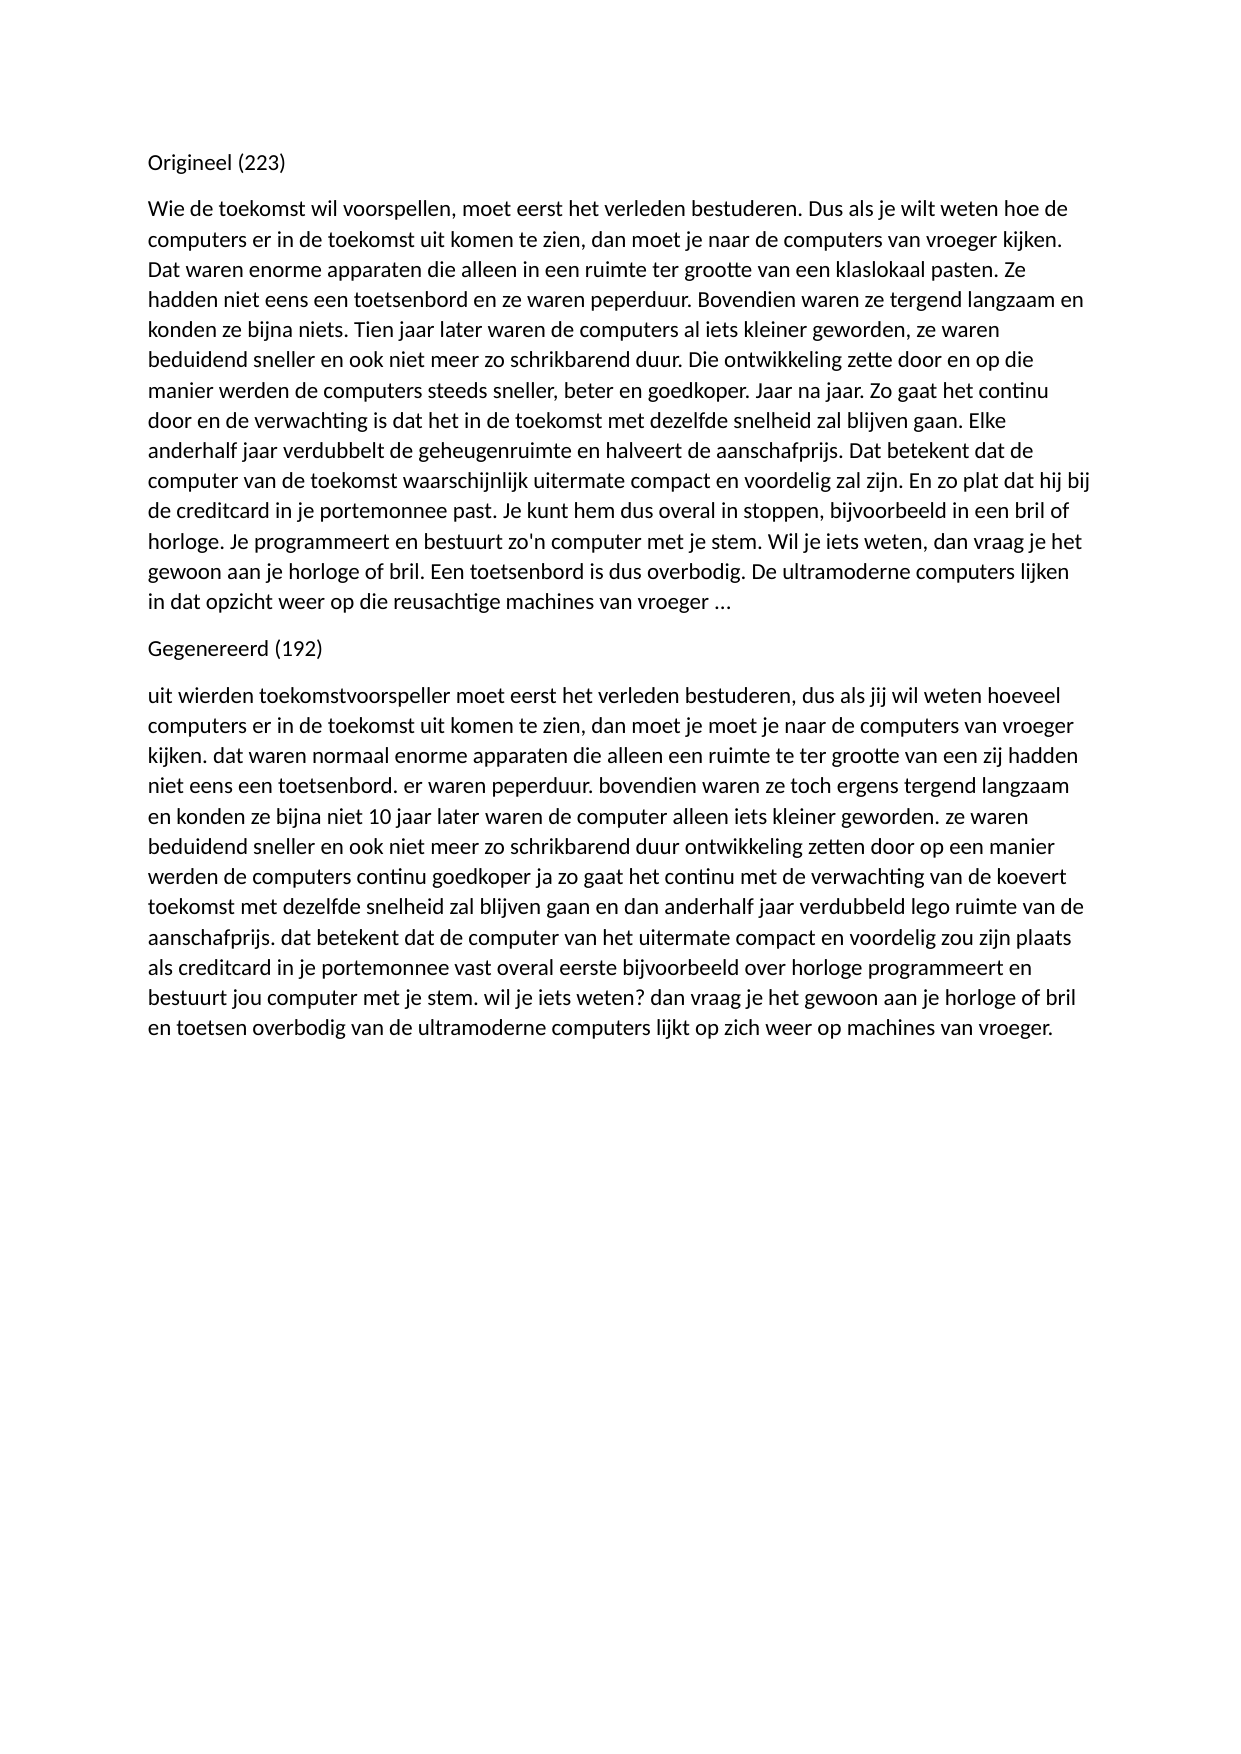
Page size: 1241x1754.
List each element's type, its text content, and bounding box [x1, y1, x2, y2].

text Origineel (223) [148, 148, 1093, 176]
text uit wierden toekomstvoorspeller moet eerst het verleden bestuderen, dus als jij wil weten hoeveel computers er in de toekomst uit komen te zien, dan moet je moet je naar de computers van vroeger kijken. dat waren normaal enorme apparaten die alleen een ruimte te ter grootte van een zij hadden niet eens een toetsenbord. er waren peperduur. bovendien waren ze toch ergens tergend langzaam en konden ze bijna niet 10 jaar later waren de computer alleen iets kleiner geworden. ze waren beduidend sneller en ook niet meer zo schrikbarend duur ontwikkeling zetten door op een manier werden de computers continu goedkoper ja zo gaat het continu met de verwachting van de koevert toekomst met dezelfde snelheid zal blijven gaan en dan anderhalf jaar verdubbeld lego ruimte van de aanschafprijs. dat betekent dat de computer van het uitermate compact en voordelig zou zijn plaats als creditcard in je portemonnee vast overal eerste bijvoorbeeld over horloge programmeert en bestuurt jou computer met je stem. wil je iets weten? dan vraag je het gewoon aan je horloge of bril en toetsen overbodig van de ultramoderne computers lijkt op zich weer op machines van vroeger. [148, 681, 1093, 1041]
text Gegenereerd (192) [148, 634, 1093, 662]
text Wie de toekomst wil voorspellen, moet eerst het verleden bestuderen. Dus als je wilt weten hoe de computers er in de toekomst uit komen te zien, dan moet je naar de computers van vroeger kijken. Dat waren enorme apparaten die alleen in een ruimte ter grootte van een klaslokaal pasten. Ze hadden niet eens een toetsenbord en ze waren peperduur. Bovendien waren ze tergend langzaam en konden ze bijna niets. Tien jaar later waren de computers al iets kleiner geworden, ze waren beduidend sneller en ook niet meer zo schrikbarend duur. Die ontwikkeling zette door en op die manier werden de computers steeds sneller, beter en goedkoper. Jaar na jaar. Zo gaat het continu door en de verwachting is dat het in de toekomst met dezelfde snelheid zal blijven gaan. Elke anderhalf jaar verdubbelt de geheugenruimte en halveert de aanschafprijs. Dat betekent dat de computer van de toekomst waarschijnlijk uitermate compact en voordelig zal zijn. En zo plat dat hij bij de creditcard in je portemonnee past. Je kunt hem dus overal in stoppen, bijvoorbeeld in een bril of horloge. Je programmeert en bestuurt zo'n computer met je stem. Wil je iets weten, dan vraag je het gewoon aan je horloge of bril. Een toetsenbord is dus overbodig. De ultramoderne computers lijken in dat opzicht weer op die reusachtige machines van vroeger ... [148, 194, 1093, 615]
